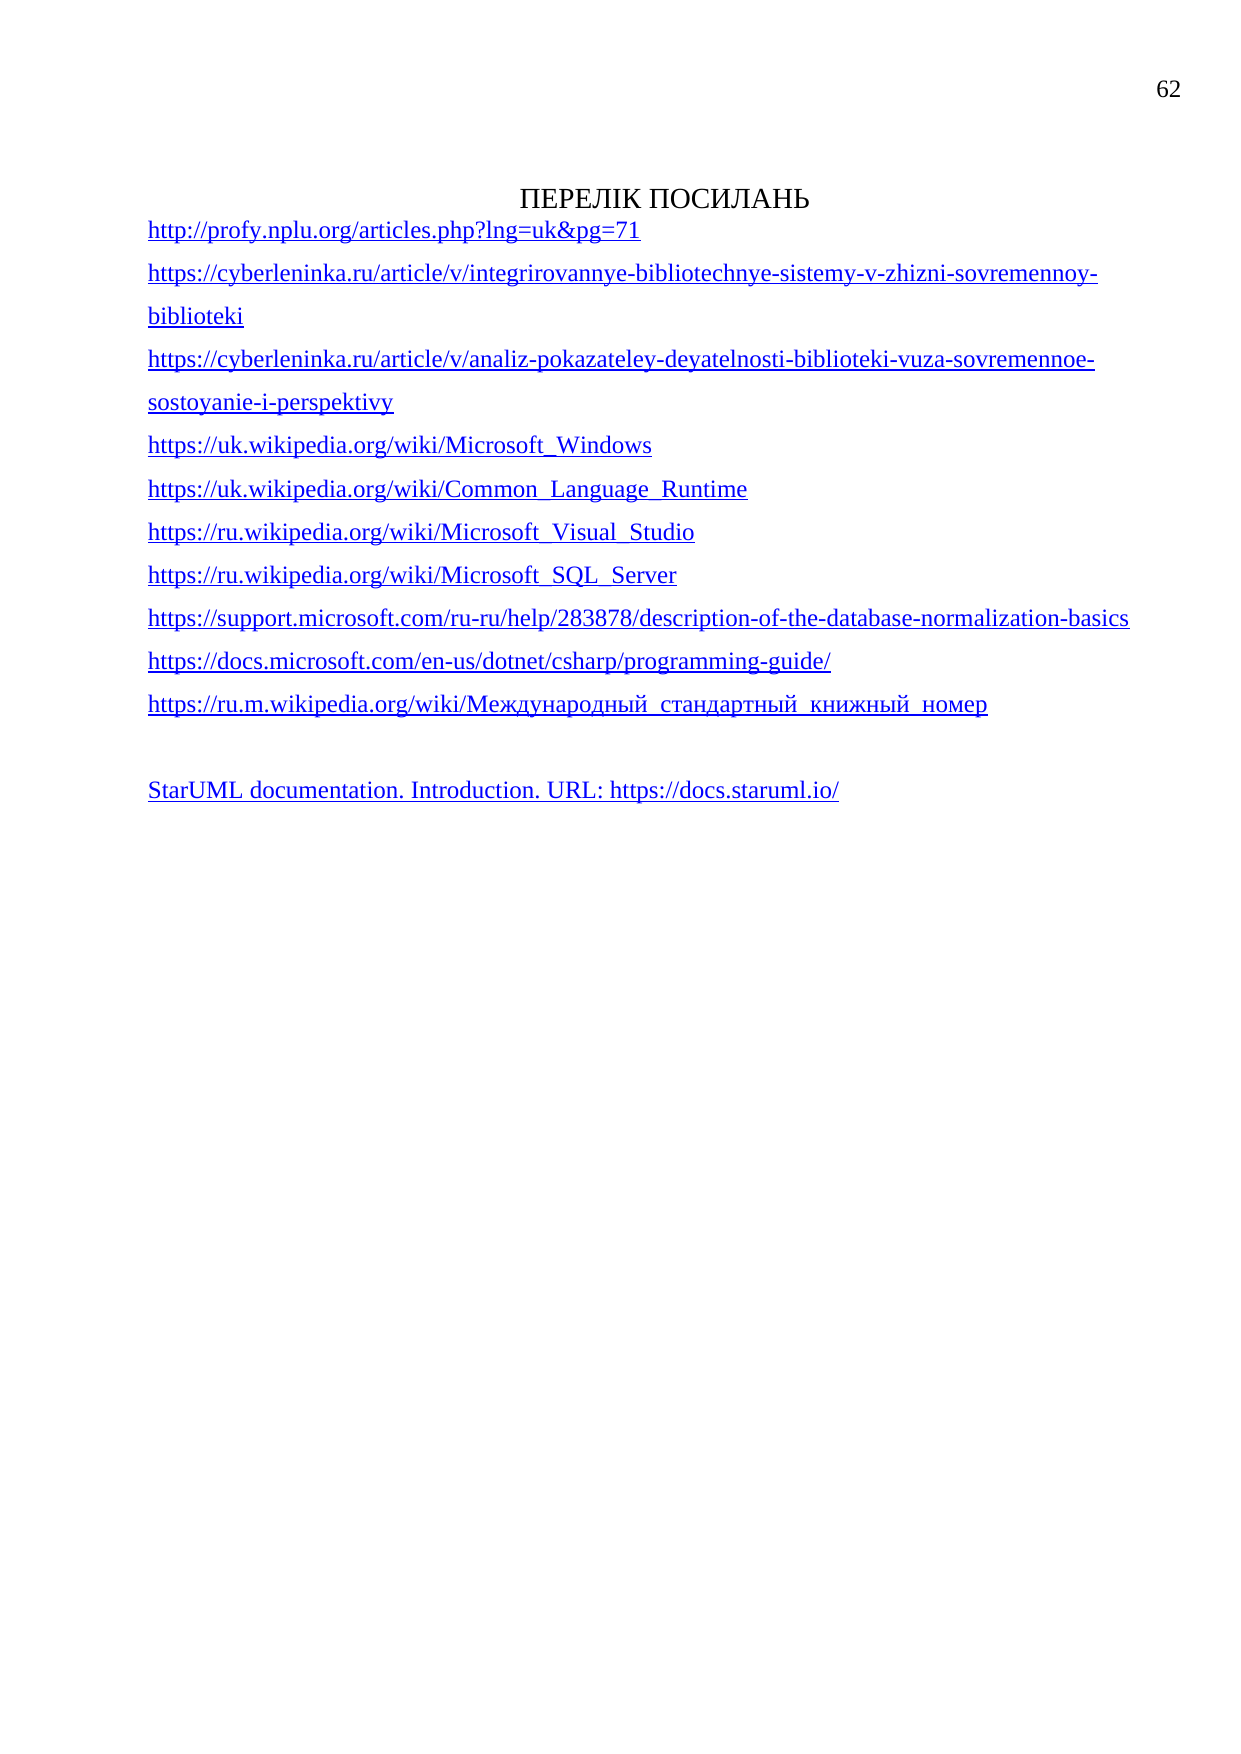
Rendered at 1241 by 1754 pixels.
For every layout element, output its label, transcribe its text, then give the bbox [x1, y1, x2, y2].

text https://uk.wikipedia.org/wiki/Microsoft_Windows [148, 431, 1181, 459]
text https://cyberleninka.ru/article/v/analiz-pokazateley-deyatelnosti-biblioteki-vuza-sovremennoe-sostoyanie-i-perspektivy [148, 344, 1181, 416]
text https://ru.m.wikipedia.org/wiki/Международный_стандартный_книжный_номер [148, 689, 1181, 718]
text https://support.microsoft.com/ru-ru/help/283878/description-of-the-database-normalization-basics [148, 603, 1181, 632]
text https://ru.wikipedia.org/wiki/Microsoft_Visual_Studio [148, 517, 1181, 546]
subtitle ПЕРЕЛІК ПОСИЛАНЬ [148, 181, 1181, 215]
text https://ru.wikipedia.org/wiki/Microsoft_SQL_Server [148, 560, 1181, 589]
text https://docs.microsoft.com/en-us/dotnet/csharp/programming-guide/ [148, 646, 1181, 675]
text https://cyberleninka.ru/article/v/integrirovannye-bibliotechnye-sistemy-v-zhizni-sovremennoy-biblioteki [148, 258, 1181, 330]
text https://uk.wikipedia.org/wiki/Common_Language_Runtime [148, 474, 1181, 502]
text StarUML documentation. Introduction. URL: https://docs.staruml.io/ [148, 776, 1181, 804]
text http://profy.nplu.org/articles.php?lng=uk&pg=71 [148, 215, 1181, 244]
